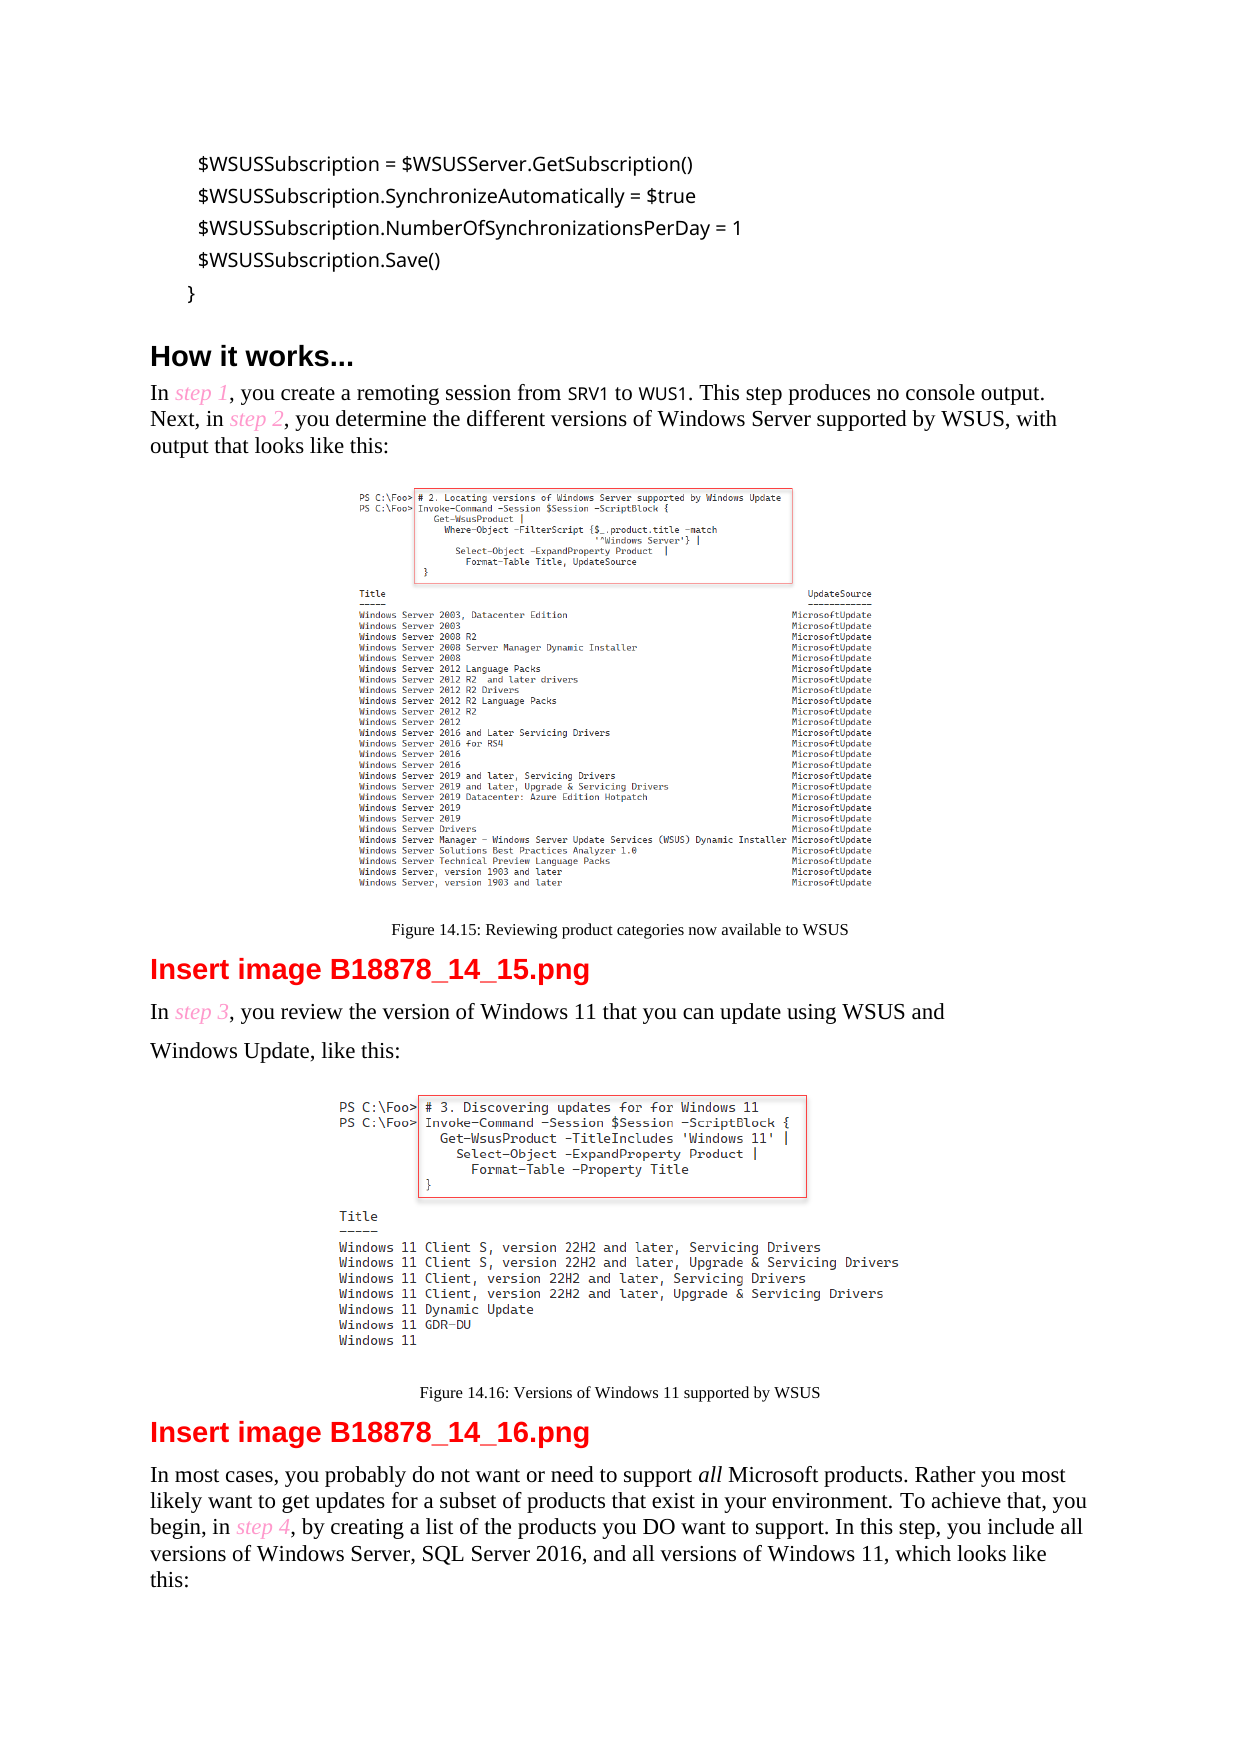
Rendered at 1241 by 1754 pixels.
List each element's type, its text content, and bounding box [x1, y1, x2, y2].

text Insert image B18878_14_15.png [150, 952, 1090, 985]
text $WSUSSubscription.SynchronizeAutomatically = $true [187, 182, 1090, 209]
text } [187, 279, 1090, 306]
subtitle How it works... [150, 339, 1090, 373]
text In step 3, you review the version of Windows 11 that you can update using WSUS and [150, 998, 1090, 1024]
text Figure 14.16: Versions of Windows 11 supported by WSUS [150, 1383, 1090, 1402]
picture [348, 483, 893, 896]
text In step 1, you create a remoting session from SRV1 to WUS1. This step produces no console output. Next, in step 2, you determine the different versions of Windows Server supported by WSUS, with output that looks like this: [150, 379, 1090, 458]
picture [324, 1088, 917, 1358]
text Figure 14.15: Reviewing product categories now available to WSUS [150, 920, 1090, 939]
text In most cases, you probably do not want or need to support all Microsoft products. Rather you most likely want to get updates for a subset of products that exist in your environment. To achieve that, you begin, in step 4, by creating a list of the products you DO want to support. In this step, you include all versions of Windows Server, SQL Server 2016, and all versions of Windows 11, which looks like this: [150, 1461, 1090, 1592]
text $WSUSSubscription.Save() [187, 247, 1090, 273]
text $WSUSSubscription.NumberOfSynchronizationsPerDay = 1 [187, 214, 1090, 241]
text $WSUSSubscription = $WSUSServer.GetSubscription() [187, 150, 1090, 177]
text Insert image B18878_14_16.png [150, 1414, 1090, 1448]
text Windows Update, like this: [150, 1037, 1090, 1063]
